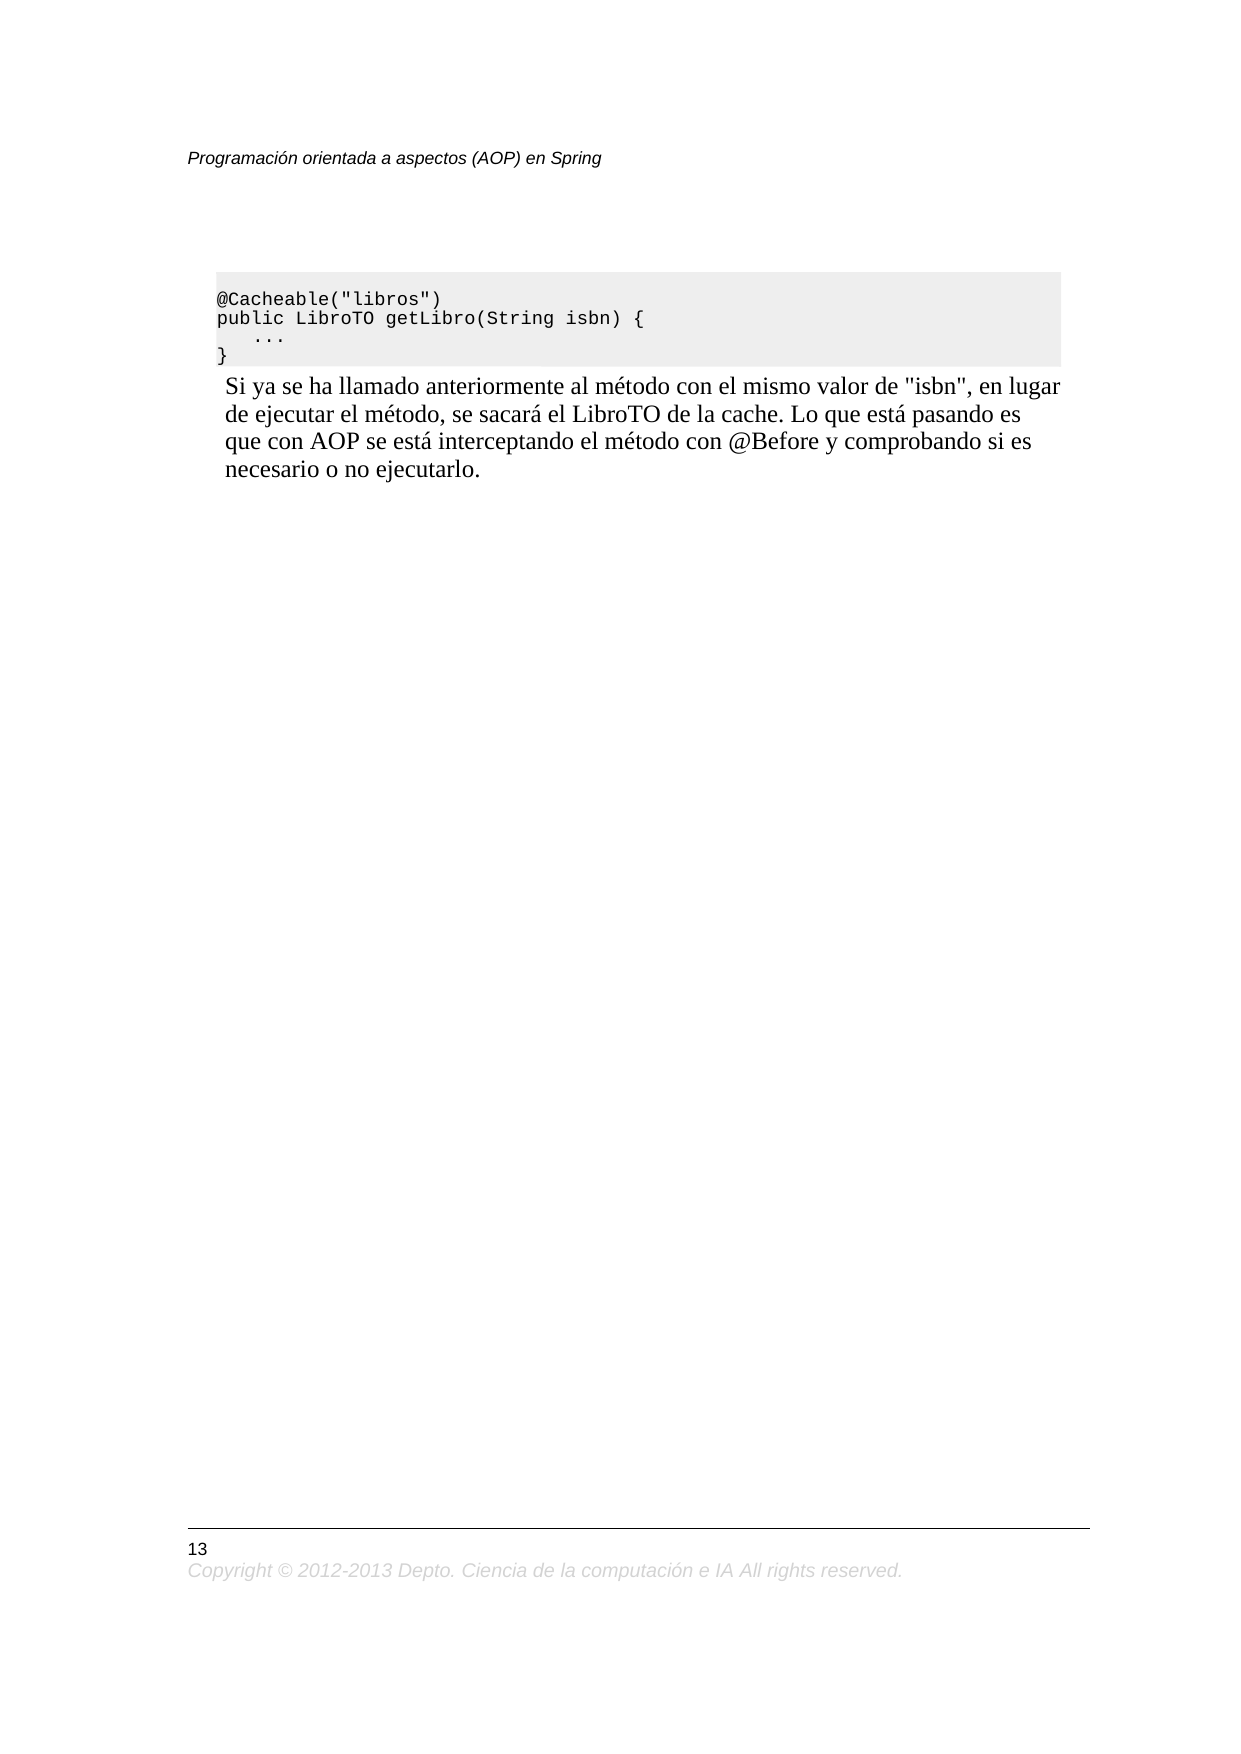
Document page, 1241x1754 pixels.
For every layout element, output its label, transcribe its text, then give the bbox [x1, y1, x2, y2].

text Si ya se ha llamado anteriormente al método con el mismo valor de "isbn", en lugar de ejecutar el método, se sacará el LibroTO de la cache. Lo que está pasando es que con AOP se está interceptando el método con @Before y comprobando si es necesario o no ejecutarlo. [225, 373, 1061, 482]
text } [217, 346, 1061, 365]
text Copyright © 2012-2013 Depto. Ciencia de la computación e IA All rights reserved. [187, 1559, 1061, 1582]
text public LibroTO getLibro(String isbn) { [217, 309, 1061, 328]
text 13 [187, 1539, 1061, 1559]
text Programación orientada a aspectos (AOP) en Spring [187, 148, 1061, 168]
text @Cacheable("libros") [217, 289, 1061, 309]
text ... [252, 328, 1061, 346]
